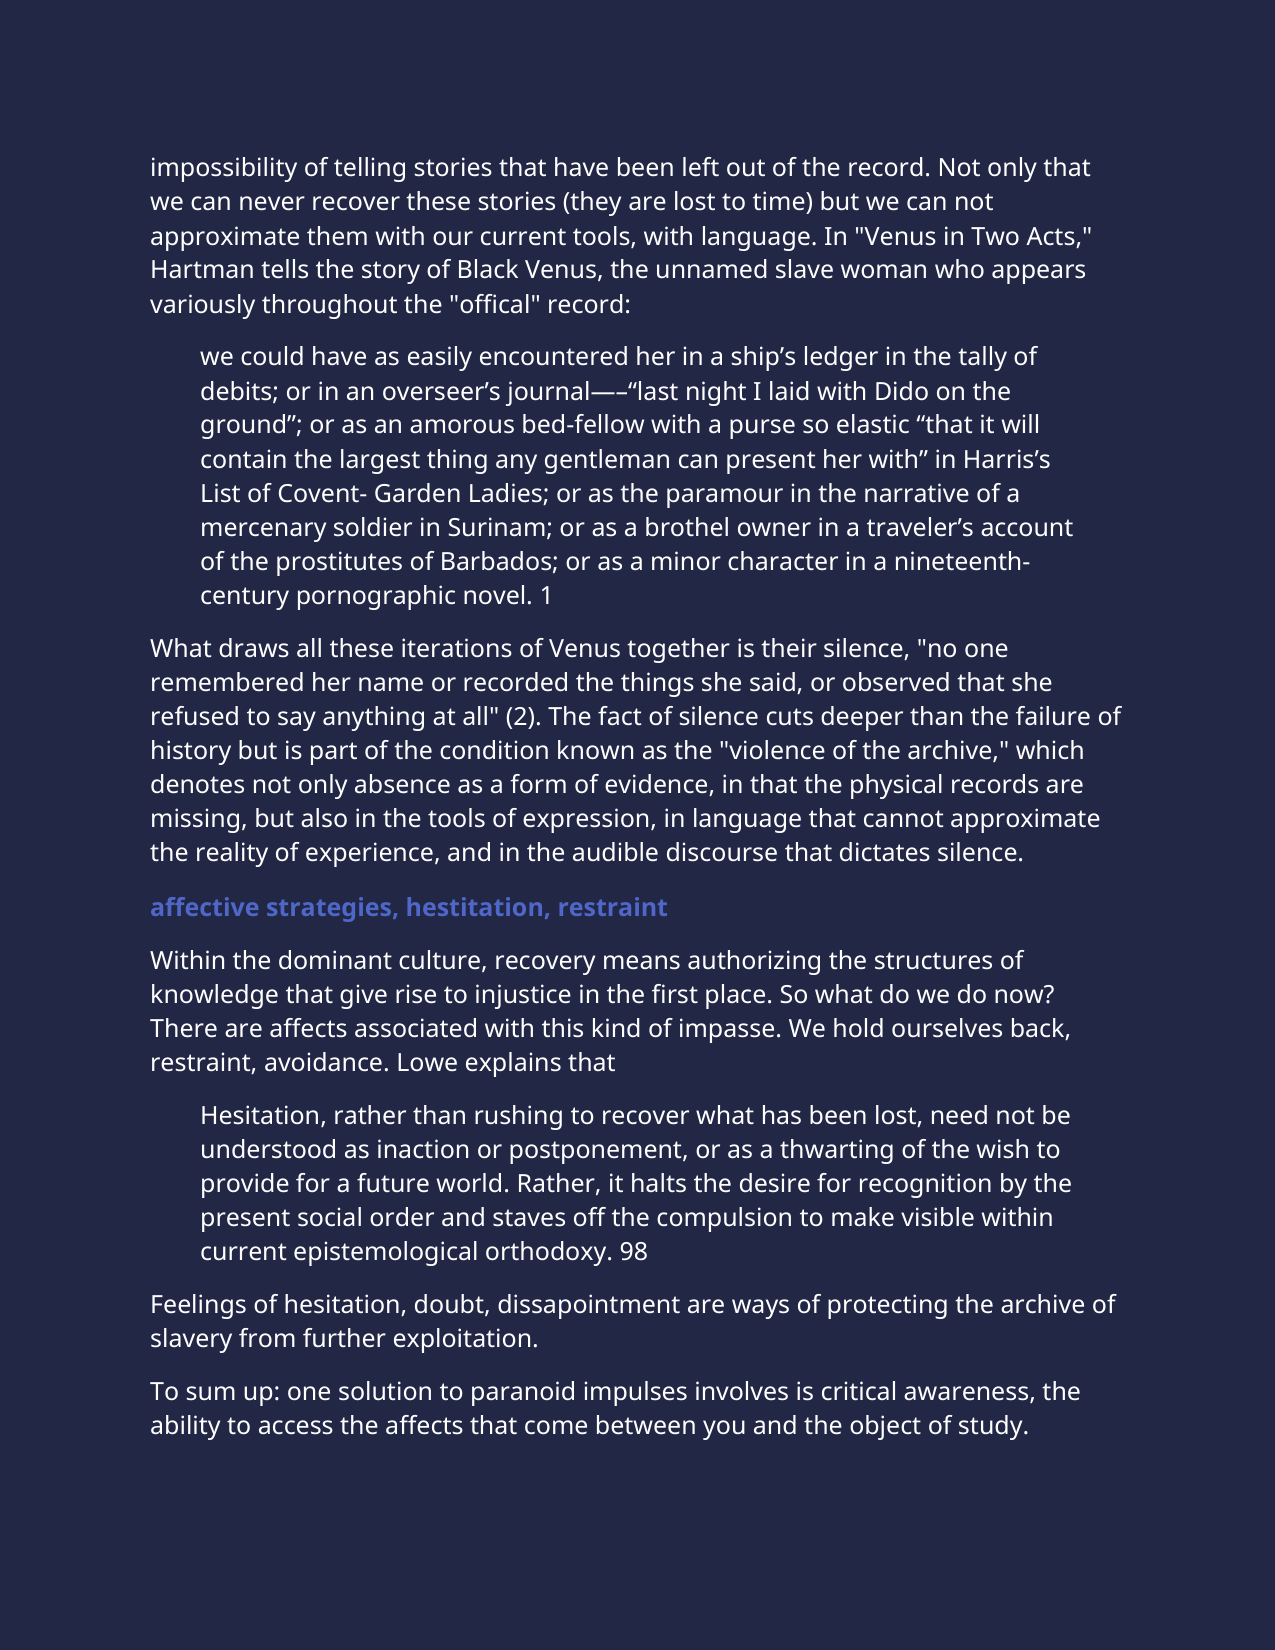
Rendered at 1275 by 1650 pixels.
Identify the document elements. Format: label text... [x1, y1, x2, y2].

subtitle affective strategies, hestitation, restraint [150, 889, 1125, 924]
text What draws all these iterations of Venus together is their silence, "no one remembered her name or recorded the things she said, or observed that she refused to say anything at all" (2). The fact of silence cuts deeper than the failure of history but is part of the condition known as the "violence of the archive," which denotes not only absence as a form of evidence, in that the physical records are missing, but also in the tools of expression, in language that cannot approximate the reality of experience, and in the audible discourse that dictates silence. [150, 630, 1125, 869]
text Within the dominant culture, recovery means authorizing the structures of knowledge that give rise to injustice in the first place. So what do we do now? There are affects associated with this kind of impasse. We hold ourselves back, restraint, avoidance. Lowe explains that [150, 942, 1125, 1079]
text Feelings of hesitation, doubt, dissapointment are ways of protecting the archive of slavery from further exploitation. [150, 1286, 1125, 1354]
text Hesitation, rather than rushing to recover what has been lost, need not be understood as inaction or postponement, or as a thwarting of the wish to provide for a future world. Rather, it halts the desire for recognition by the present social order and staves off the compulsion to make visible within current epistemological orthodoxy. 98 [200, 1097, 1075, 1268]
text we could have as easily encountered her in a ship’s ledger in the tally of debits; or in an overseer’s journal—–“last night I laid with Dido on the ground”; or as an amorous bed-fellow with a purse so elastic “that it will contain the largest thing any gentleman can present her with” in Harris’s List of Covent- Garden Ladies; or as the paramour in the narrative of a mercenary soldier in Surinam; or as a brothel owner in a traveler’s account of the prostitutes of Barbados; or as a minor character in a nineteenth-century pornographic novel. 1 [200, 339, 1075, 612]
text To sum up: one solution to paranoid impulses involves is critical awareness, the ability to access the affects that come between you and the object of study. [150, 1373, 1125, 1441]
